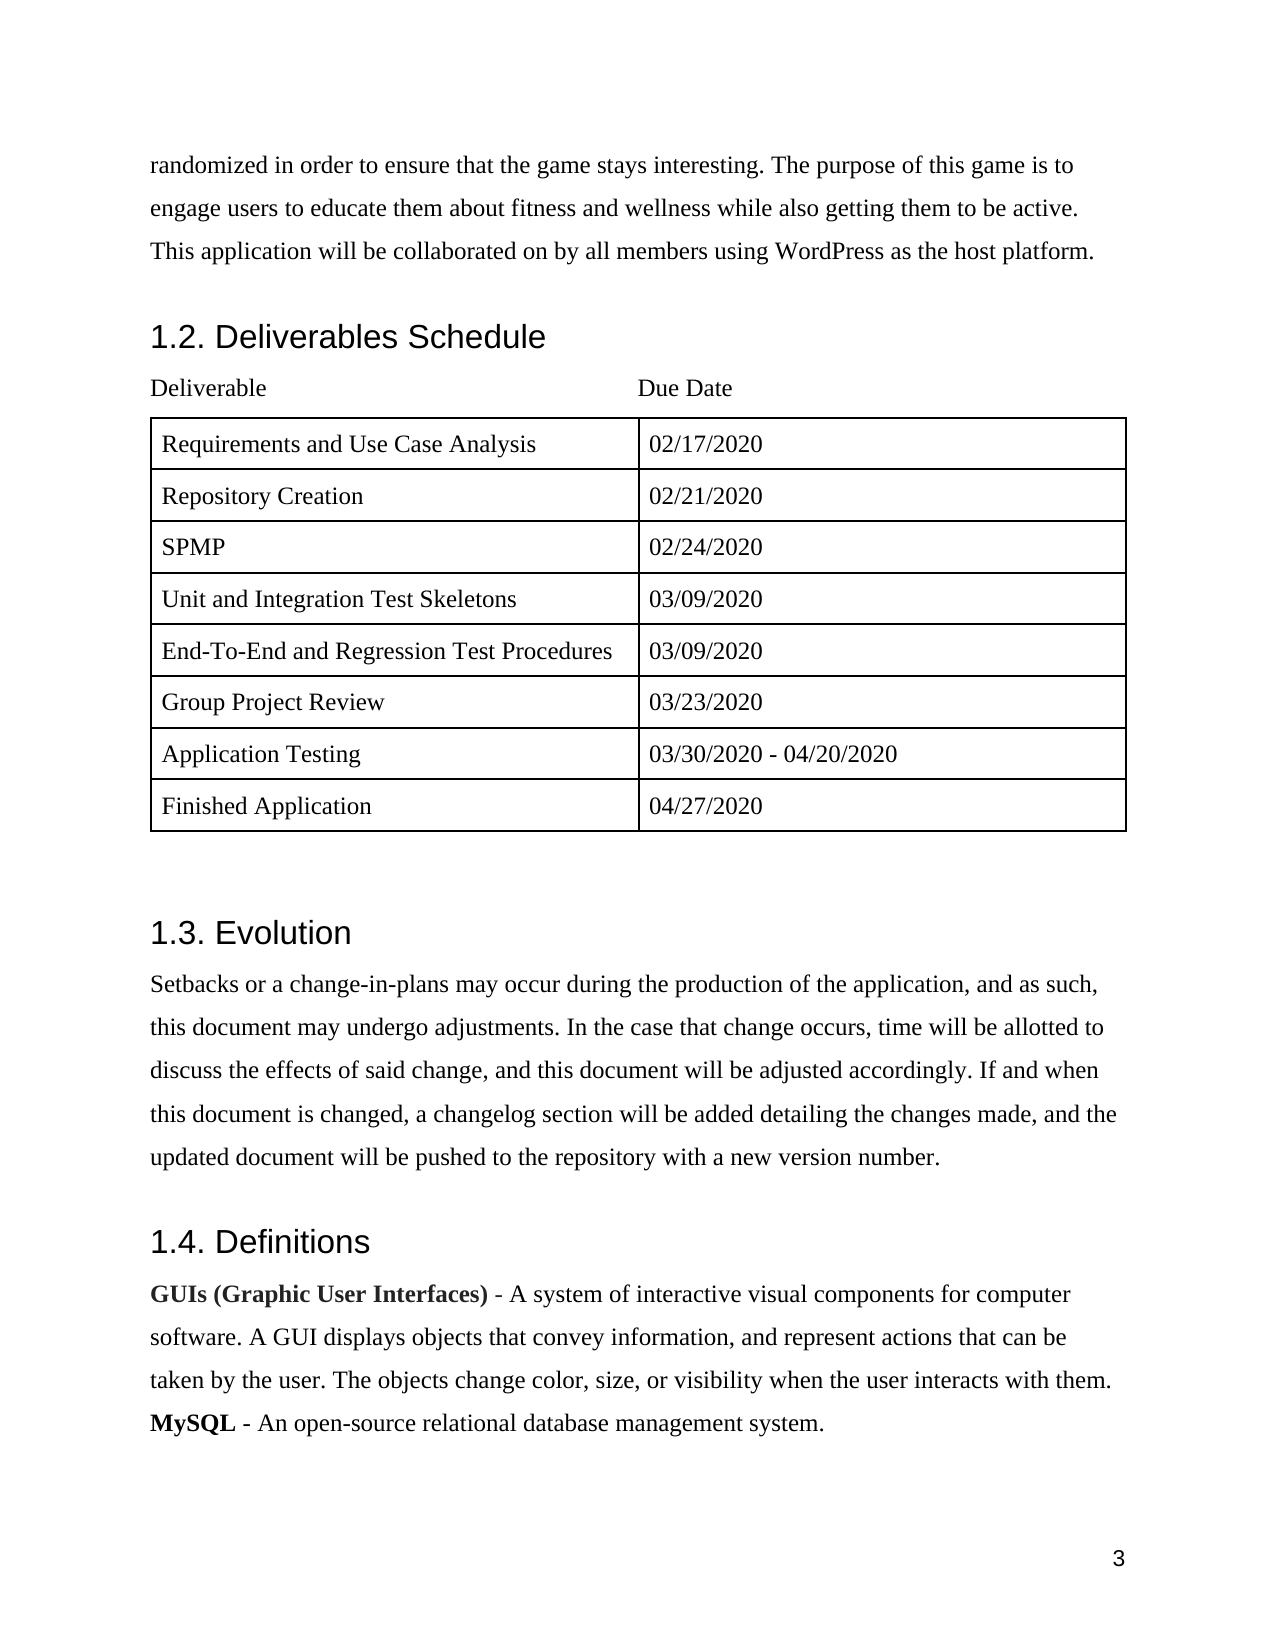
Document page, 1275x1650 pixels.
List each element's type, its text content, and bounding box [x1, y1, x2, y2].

table_header Requirements and Use Case Analysis [152, 419, 638, 468]
text MySQL - An open-source relational database management system. [150, 1408, 1125, 1437]
table_cell 03/09/2020 [640, 625, 1125, 675]
table_cell 04/27/2020 [640, 780, 1125, 830]
table_cell Group Project Review [152, 677, 638, 727]
table_cell Application Testing [152, 729, 638, 778]
text Setbacks or a change-in-plans may occur during the production of the application, and as such, this document may undergo adjustments. In the case that change occurs, time will be allotted to discuss the effects of said change, and this document will be adjusted accordingly. If and when this document is changed, a changelog section will be added detailing the changes made, and the updated document will be pushed to the repository with a new version number. [150, 969, 1125, 1171]
subtitle 1.3. Evolution [150, 913, 1125, 951]
table_cell End-To-End and Regression Test Procedures [152, 625, 638, 675]
table_cell 02/24/2020 [640, 522, 1125, 572]
table_cell SPMP [152, 522, 638, 572]
text Deliverable Due Date [150, 373, 1125, 402]
table_cell 03/30/2020 - 04/20/2020 [640, 729, 1125, 778]
table_cell Unit and Integration Test Skeletons [152, 574, 638, 623]
table_cell 02/21/2020 [640, 470, 1125, 520]
table_header 02/17/2020 [640, 419, 1125, 468]
table_cell 03/09/2020 [640, 574, 1125, 623]
subtitle 1.4. Definitions [150, 1222, 1125, 1261]
table_cell Repository Creation [152, 470, 638, 520]
table_cell Finished Application [152, 780, 638, 830]
subtitle 1.2. Deliverables Schedule [150, 317, 1125, 355]
table_cell 03/23/2020 [640, 677, 1125, 727]
